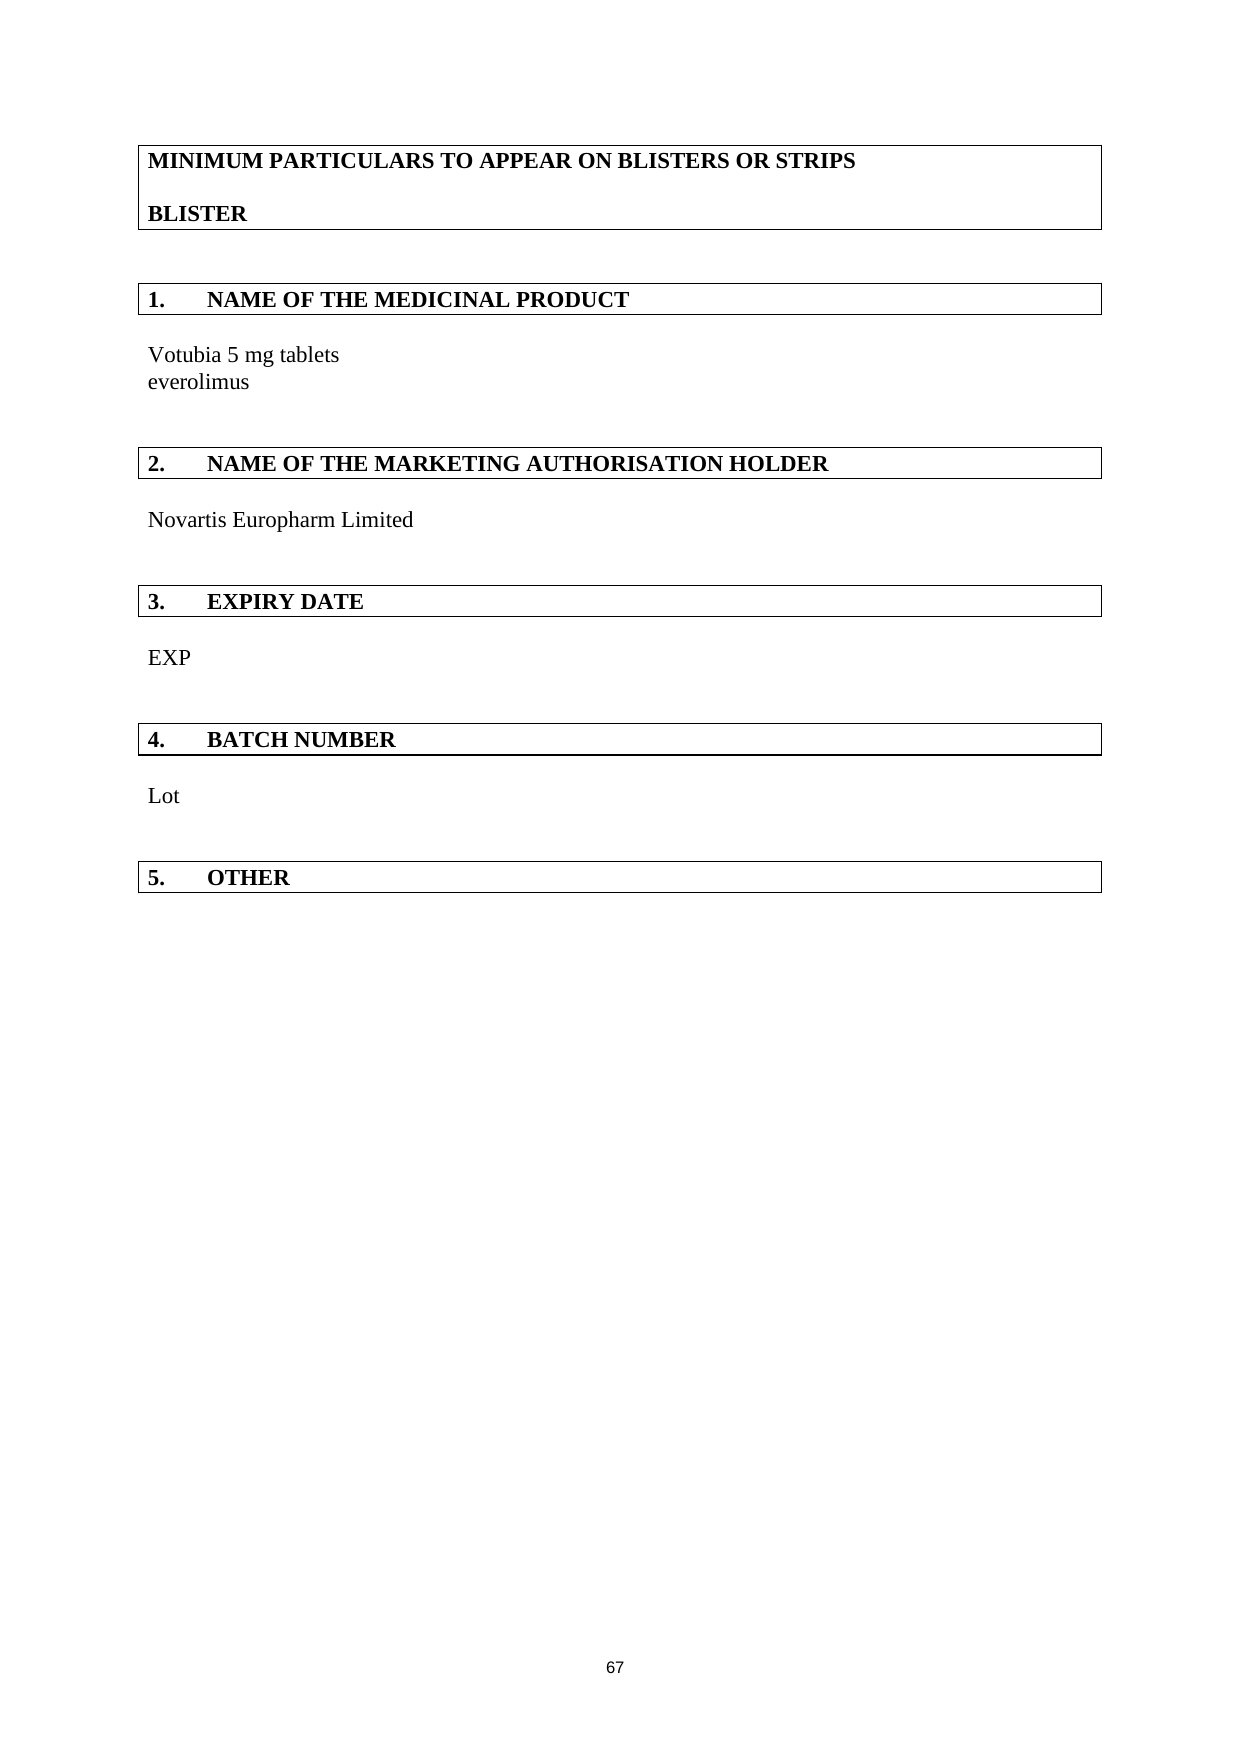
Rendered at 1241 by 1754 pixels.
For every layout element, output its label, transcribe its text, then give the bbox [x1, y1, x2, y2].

text 2. NAME OF THE MARKETING AUTHORISATION HOLDER [139, 448, 1101, 478]
text 3. EXPIRY DATE [139, 586, 1101, 616]
text Lot [148, 782, 1081, 808]
text 1. NAME OF THE MEDICINAL PRODUCT [139, 284, 1101, 314]
text 4. BATCH NUMBER [139, 724, 1101, 754]
text EXP [148, 644, 1092, 670]
text BLISTER [139, 197, 1101, 229]
text Novartis Europharm Limited [148, 506, 1092, 532]
text everolimus [148, 368, 1092, 394]
text 5. OTHER [139, 862, 1101, 892]
text Votubia 5 mg tablets [148, 341, 1092, 368]
text MINIMUM PARTICULARS TO APPEAR ON BLISTERS OR STRIPS [139, 146, 1101, 174]
